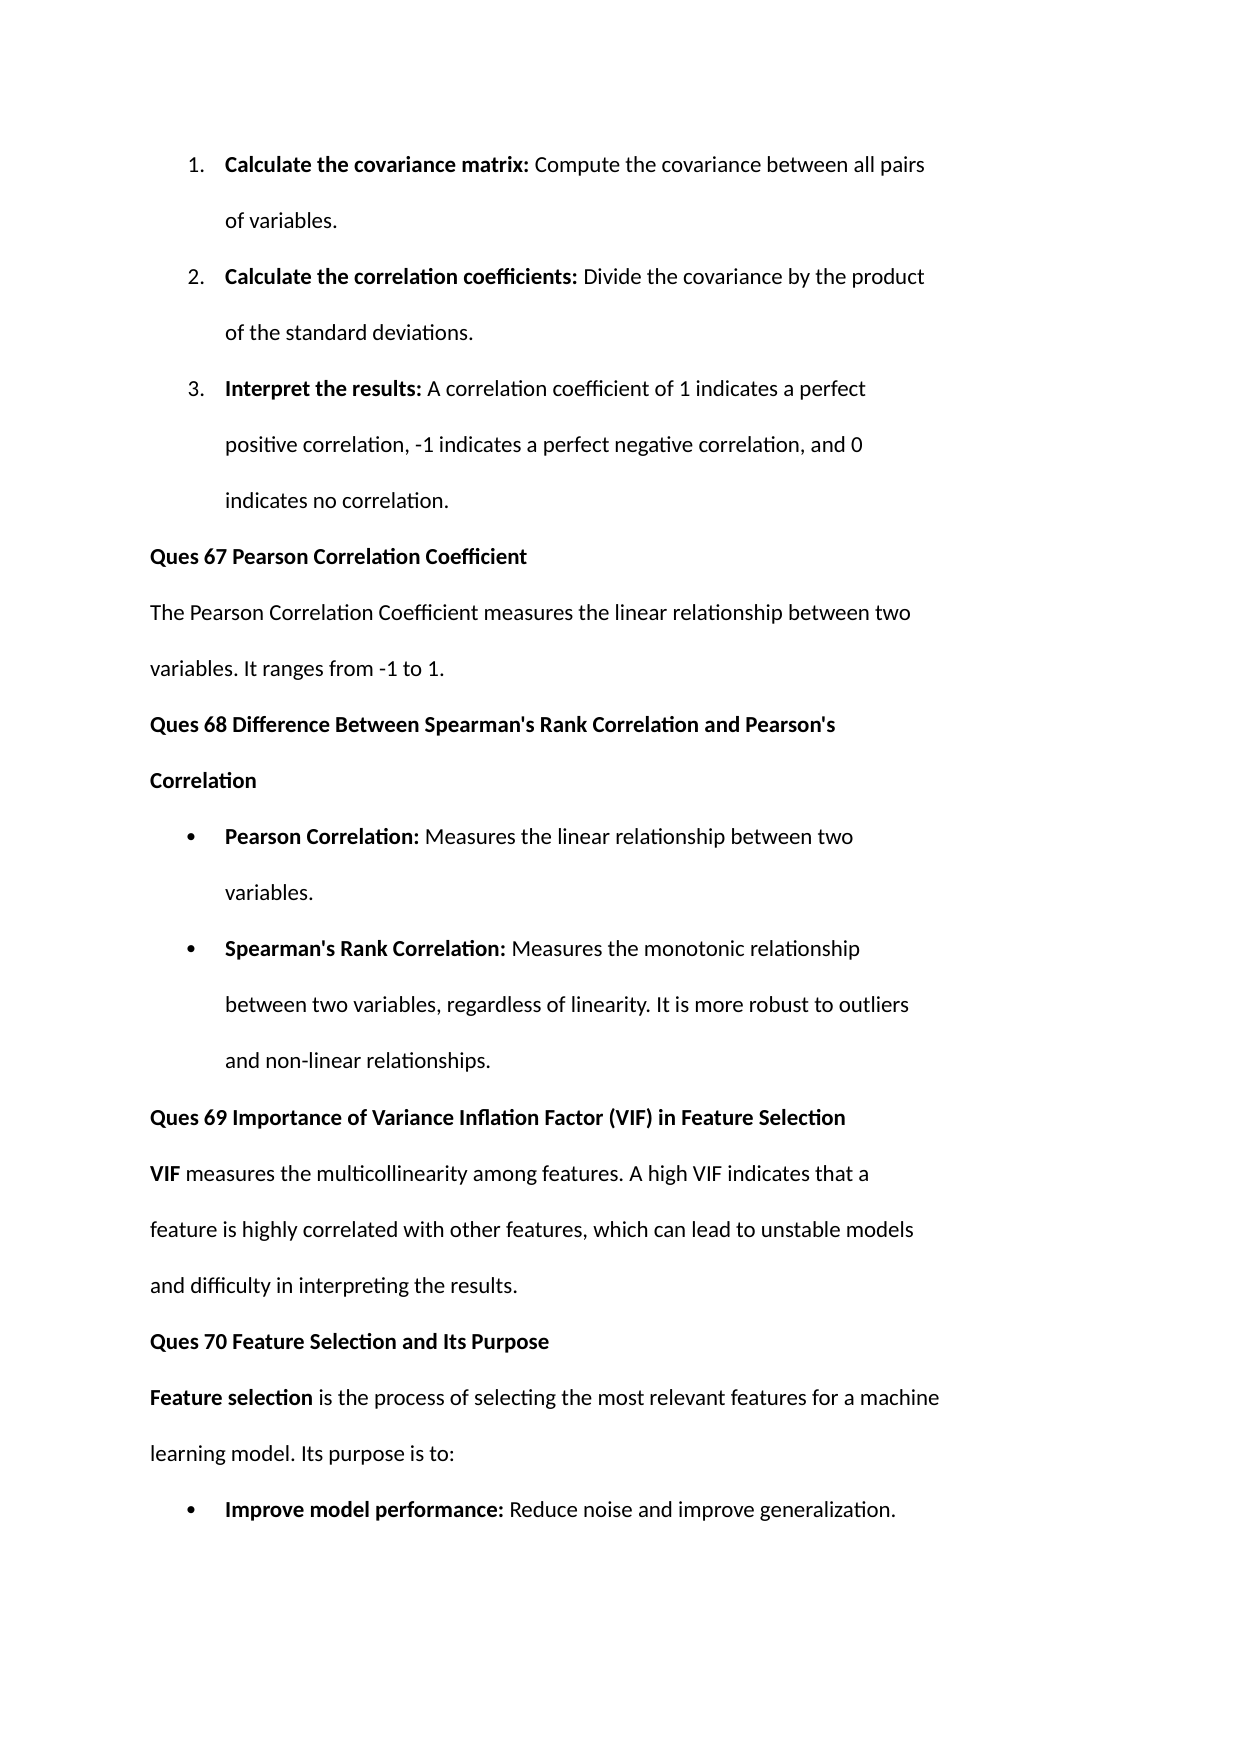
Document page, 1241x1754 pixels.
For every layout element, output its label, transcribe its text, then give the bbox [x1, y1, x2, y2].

text Ques 69 Importance of Variance Inflation Factor (VIF) in Feature Selection [150, 1103, 942, 1131]
text The Pearson Correlation Coefficient measures the linear relationship between two variables. It ranges from -1 to 1. [150, 598, 942, 682]
text VIF measures the multicollinearity among features. A high VIF indicates that a feature is highly correlated with other features, which can lead to unstable models and difficulty in interpreting the results. [150, 1159, 942, 1299]
list Pearson Correlation: Measures the linear relationship between two variables. [187, 822, 942, 907]
list Calculate the correlation coefficients: Divide the covariance by the product of the standard deviations. [187, 262, 942, 346]
list Calculate the covariance matrix: Compute the covariance between all pairs of variables. [187, 150, 942, 234]
text Ques 70 Feature Selection and Its Purpose [150, 1327, 942, 1355]
text Ques 67 Pearson Correlation Coefficient [150, 542, 942, 570]
text Ques 68 Difference Between Spearman's Rank Correlation and Pearson's Correlation [150, 710, 942, 794]
list Interpret the results: A correlation coefficient of 1 indicates a perfect positive correlation, -1 indicates a perfect negative correlation, and 0 indicates no correlation. [187, 374, 942, 514]
list Improve model performance: Reduce noise and improve generalization. [187, 1495, 942, 1523]
text Feature selection is the process of selecting the most relevant features for a machine learning model. Its purpose is to: [150, 1383, 942, 1467]
list Spearman's Rank Correlation: Measures the monotonic relationship between two variables, regardless of linearity. It is more robust to outliers and non-linear relationships. [187, 934, 942, 1075]
